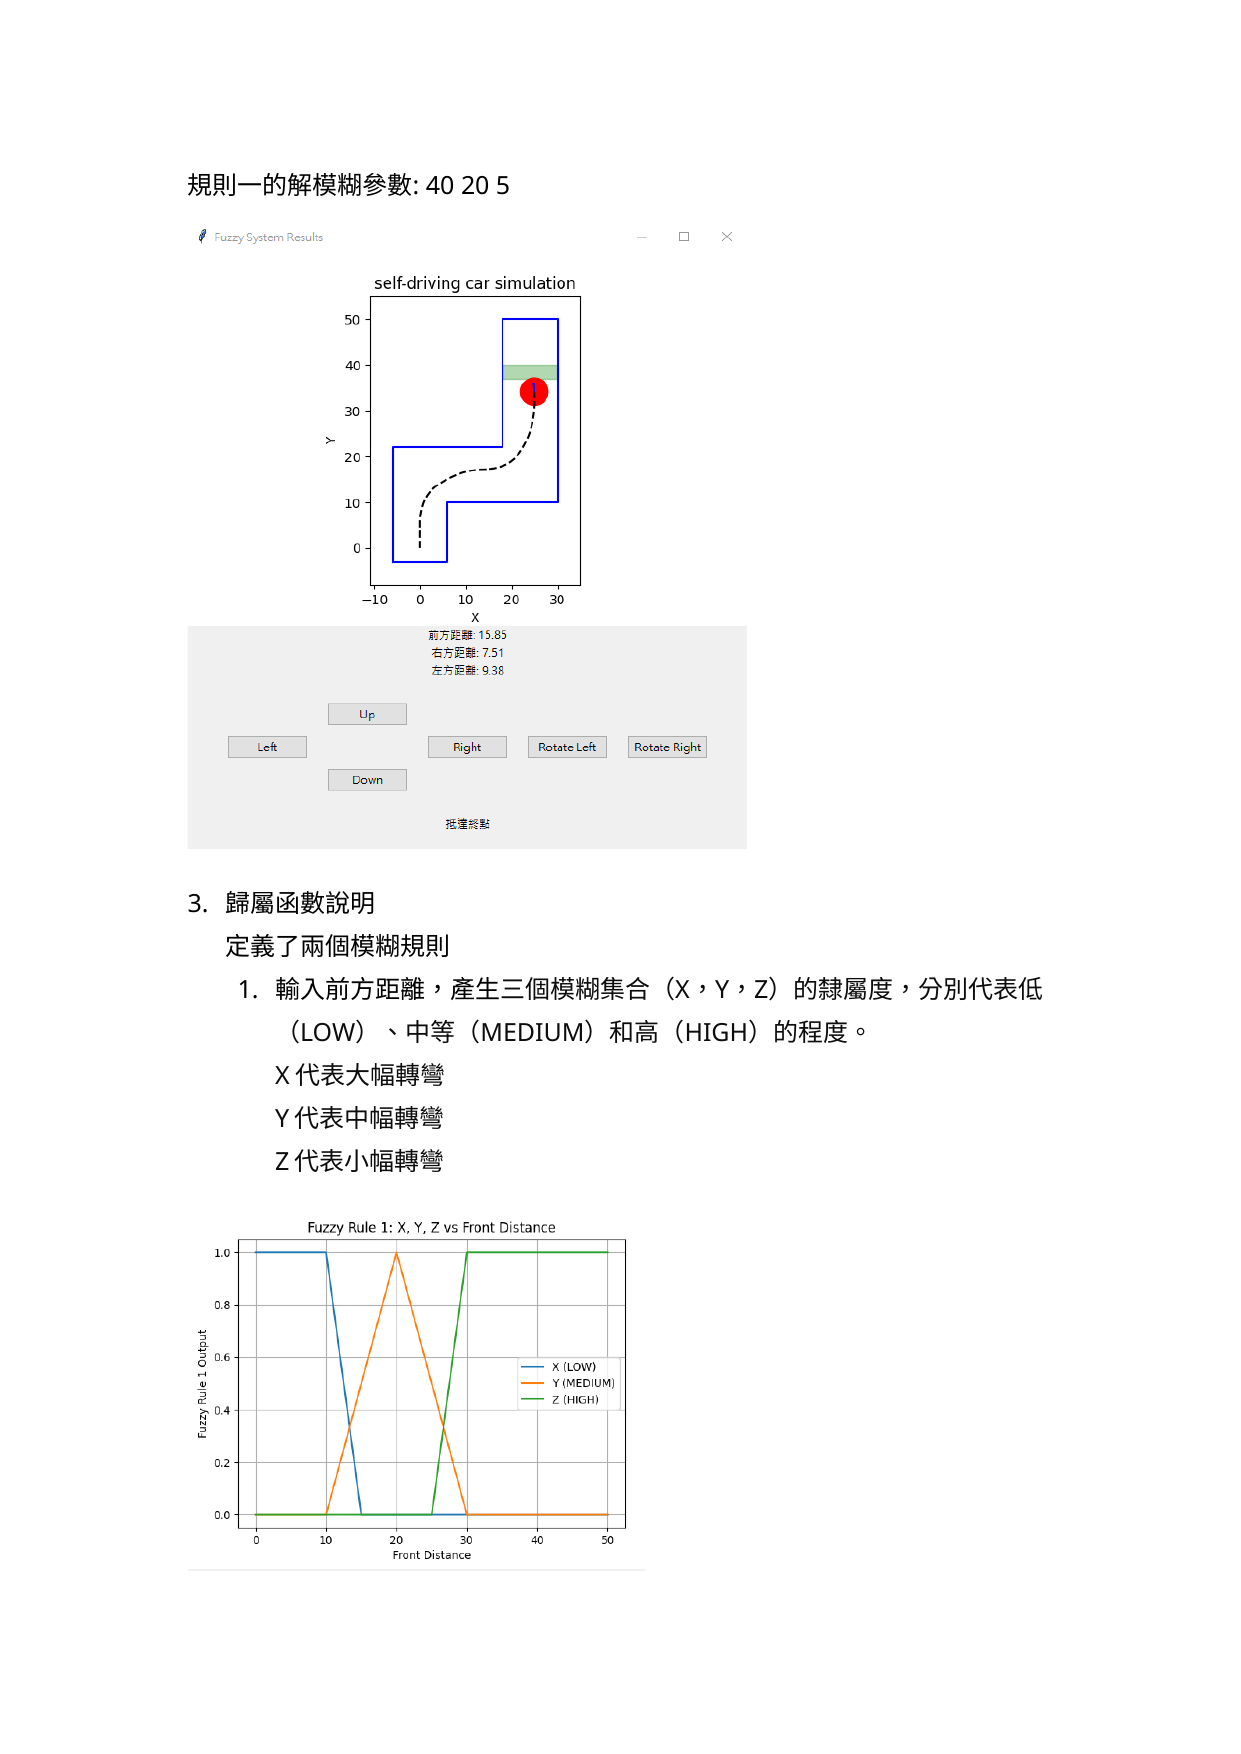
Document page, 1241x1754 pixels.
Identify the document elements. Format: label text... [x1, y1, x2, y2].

picture [187, 224, 747, 849]
list Y代表中幅轉彎 [275, 1098, 1053, 1136]
picture [187, 1200, 646, 1571]
text 規則一的解模糊參數: 40 20 5 [187, 164, 1053, 202]
list 定義了兩個模糊規則 [225, 926, 1053, 964]
list 輸入前方距離，產生三個模糊集合（X，Y，Z）的隸屬度，分別代表低（LOW）、中等（MEDIUM）和高（HIGH）的程度。 [237, 969, 1053, 1050]
list 歸屬函數說明 [187, 883, 1053, 921]
list Z代表小幅轉彎 [275, 1141, 1053, 1178]
list X代表大幅轉彎 [275, 1055, 1053, 1093]
